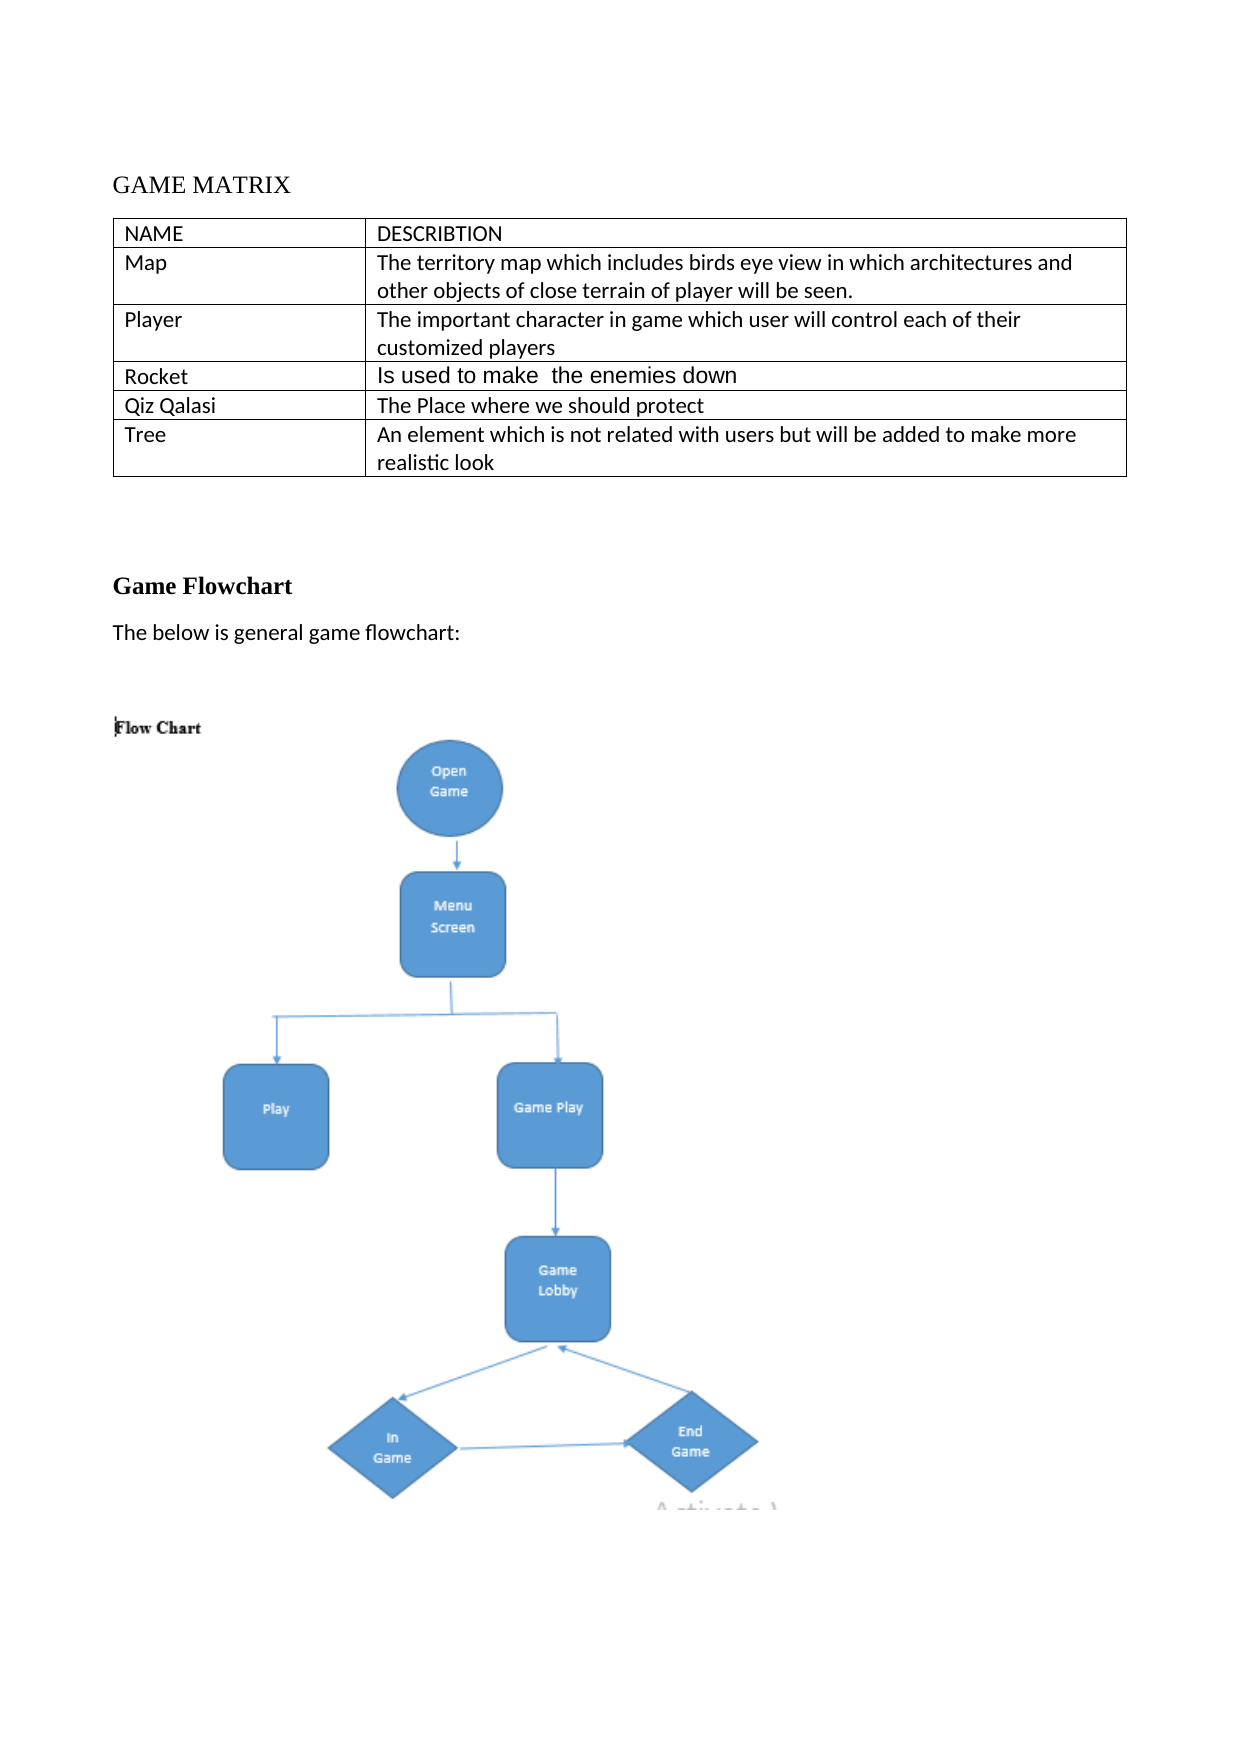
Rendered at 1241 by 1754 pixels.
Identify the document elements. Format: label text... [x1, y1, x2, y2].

table_header NAME [114, 219, 365, 247]
table_header DESCRIBTION [366, 219, 1126, 247]
table_cell The important character in game which user will control each of their customized players [366, 305, 1126, 361]
picture [112, 712, 782, 1510]
text Game Flowchart [112, 571, 1128, 599]
table_cell The territory map which includes birds eye view in which architectures and other objects of close terrain of player will be seen. [366, 248, 1126, 304]
table_cell An element which is not related with users but will be added to make more realistic look [366, 420, 1126, 476]
table_cell Map [114, 248, 365, 304]
table_cell Is used to make the enemies down [366, 362, 1126, 390]
table_cell Tree [114, 420, 365, 476]
table_cell Player [114, 305, 365, 361]
table_cell The Place where we should protect [366, 391, 1126, 419]
table_cell Qiz Qalasi [114, 391, 365, 419]
text GAME MATRIX [112, 170, 1128, 199]
table_cell Rocket [114, 362, 365, 390]
text The below is general game flowchart: [112, 618, 1128, 647]
